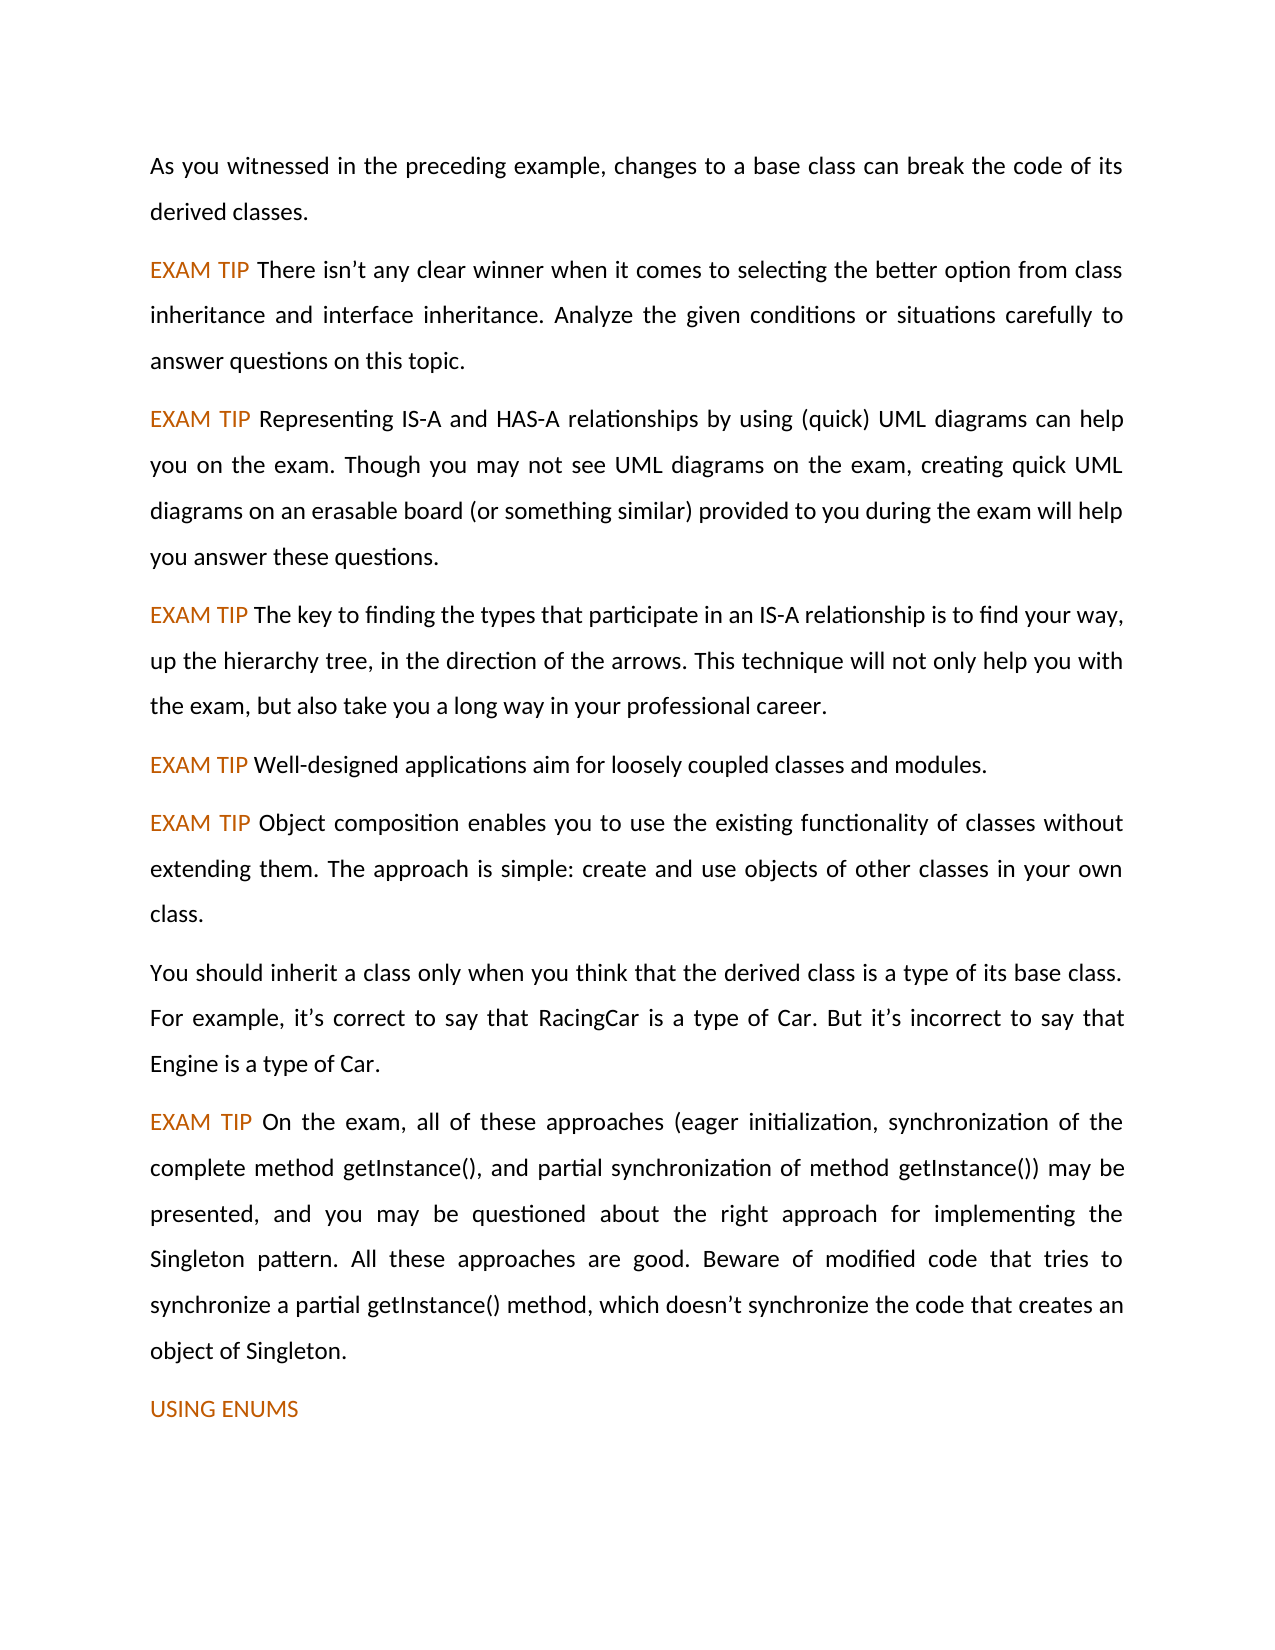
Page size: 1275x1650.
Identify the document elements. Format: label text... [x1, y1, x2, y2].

text EXAM TIP On the exam, all of these approaches (eager initialization, synchronization of the complete method getInstance(), and partial synchronization of method getInstance()) may be presented, and you may be questioned about the right approach for implementing the Singleton pattern. All these approaches are good. Beware of modified code that tries to synchronize a partial getInstance() method, which doesn’t synchronize the code that creates an object of Singleton. [150, 1106, 1125, 1366]
text USING ENUMS [150, 1393, 1125, 1424]
text EXAM TIP Object composition enables you to use the existing functionality of classes without extending them. The approach is simple: create and use objects of other classes in your own class. [150, 807, 1125, 929]
text EXAM TIP Representing IS-A and HAS-A relationships by using (quick) UML diagrams can help you on the exam. Though you may not see UML diagrams on the exam, creating quick UML diagrams on an erasable board (or something similar) provided to you during the exam will help you answer these questions. [150, 404, 1125, 571]
text You should inherit a class only when you think that the derived class is a type of its base class. For example, it’s correct to say that RacingCar is a type of Car. But it’s incorrect to say that Engine is a type of Car. [150, 957, 1125, 1079]
text EXAM TIP The key to finding the types that participate in an IS-A relationship is to find your way, up the hierarchy tree, in the direction of the arrows. This technique will not only help you with the exam, but also take you a long way in your professional career. [150, 599, 1125, 721]
text As you witnessed in the preceding example, changes to a base class can break the code of its derived classes. [150, 150, 1125, 226]
text EXAM TIP Well-designed applications aim for loosely coupled classes and modules. [150, 749, 1125, 779]
text EXAM TIP There isn’t any clear winner when it comes to selecting the better option from class inheritance and interface inheritance. Analyze the given conditions or situations carefully to answer questions on this topic. [150, 254, 1125, 376]
